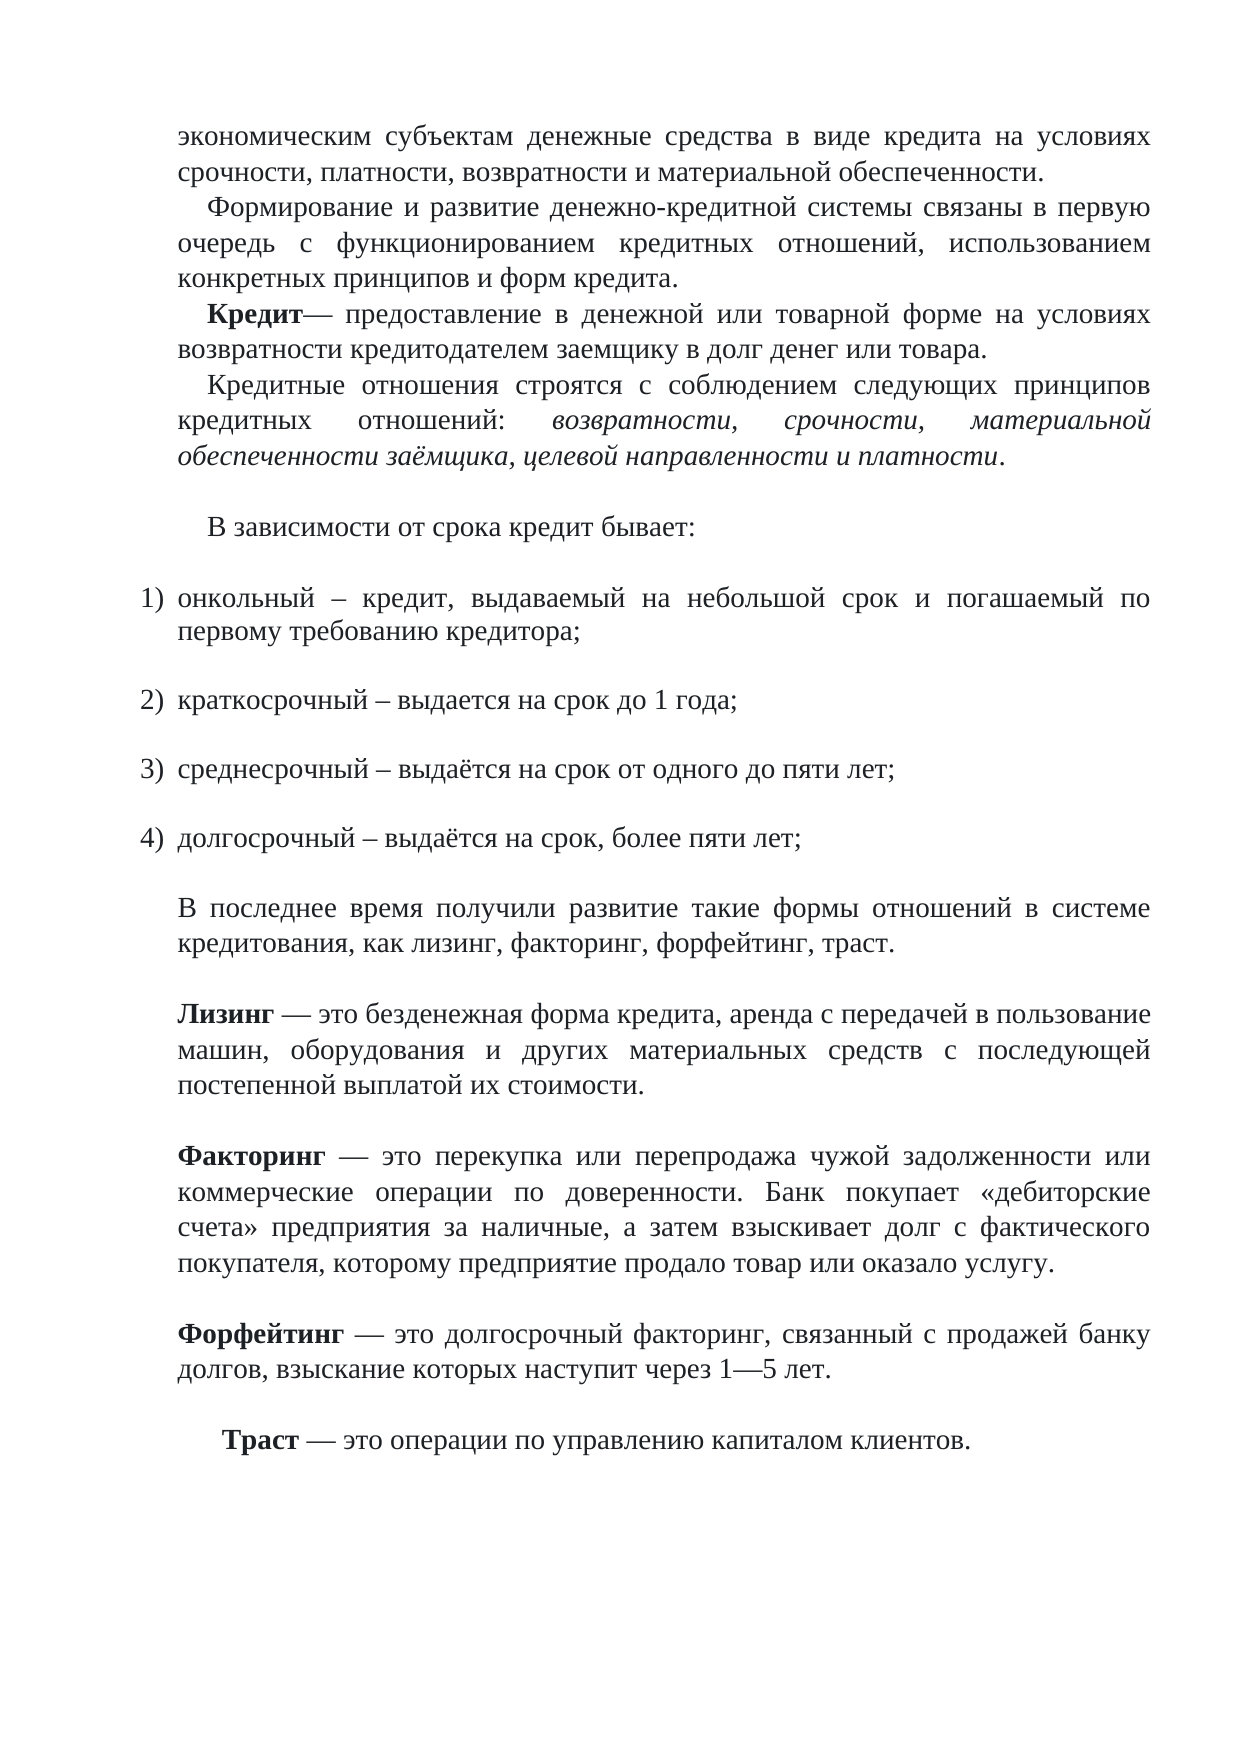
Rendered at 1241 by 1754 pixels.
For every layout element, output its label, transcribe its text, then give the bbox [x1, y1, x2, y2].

list В последнее время получили развитие такие формы отношений в системе кредитования, как лизинг, факторинг, форфейтинг, траст. [177, 890, 1152, 959]
list Кредитные отношения строятся с соблюдением следующих принципов кредитных отношений: возвратности, срочности, материальной обеспеченности заёмщика, целевой направленности и платности. [177, 367, 1152, 471]
list Кредит― предоставление в денежной или товарной форме на условиях возвратности кредитодателем заемщику в долг денег или товара. [177, 296, 1152, 365]
list Форфейтинг — это долгосрочный факторинг, связанный с продажей банку долгов, взыскание которых наступит через 1―5 лет. [177, 1316, 1152, 1385]
list В зависимости от срока кредит бывает: [177, 509, 1152, 542]
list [177, 118, 1152, 187]
list онкольный – кредит, выдаваемый на небольшой срок и погашаемый по первому требованию кредитора; [140, 580, 1152, 647]
list Траст — это операции по управлению капиталом клиентов. [222, 1422, 1152, 1456]
list Формирование и развитие денежно-кредитной системы связаны в первую очередь с функционированием кредитных отношений, использованием конкретных принципов и форм кредита. [177, 189, 1152, 294]
list Лизинг — это безденежная форма кредита, аренда с передачей в пользование машин, оборудования и других материальных средств с последующей постепенной выплатой их стоимости. [177, 996, 1152, 1101]
list Факторинг — это перекупка или перепродажа чужой задолженности или коммерческие операции по доверенности. Банк покупает «дебиторские счета» предприятия за наличные, а затем взыскивает долг с фактического покупателя, которому предприятие продало товар или оказало услугу. [177, 1138, 1152, 1278]
list среднесрочный – выдаётся на срок от одного до пяти лет; [140, 752, 1152, 785]
list долгосрочный – выдаётся на срок, более пяти лет; [140, 821, 1152, 854]
list краткосрочный – выдается на срок до 1 года; [140, 682, 1152, 716]
